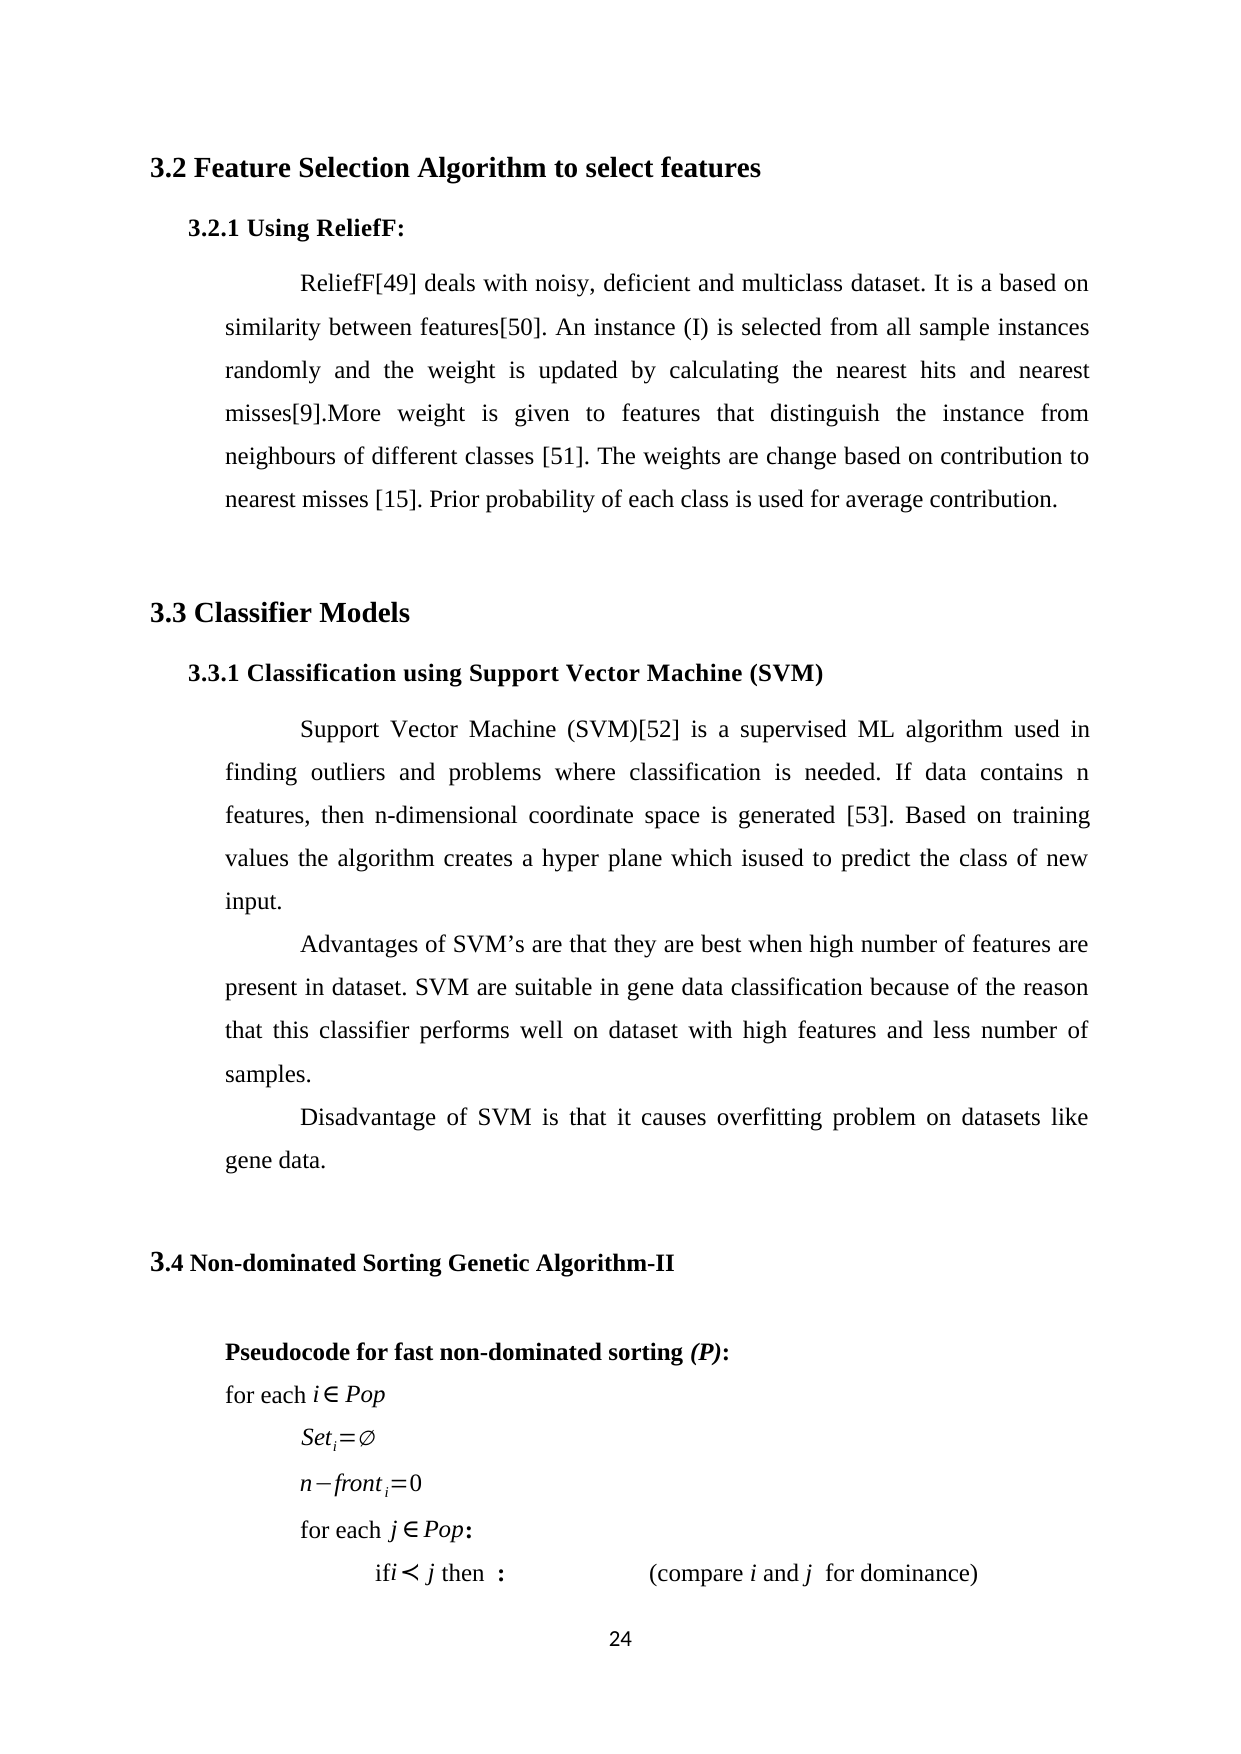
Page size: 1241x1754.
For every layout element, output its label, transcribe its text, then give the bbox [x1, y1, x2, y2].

text Pseudocode for fast non-dominated sorting (P): [150, 1337, 1090, 1366]
text for each [150, 1380, 1090, 1409]
list Support Vector Machine (SVM)[52] is a supervised ML algorithm used in finding outliers and problems where classification is needed. If data contains n features, then n-dimensional coordinate space is generated [53]. Based on training values the algorithm creates a hyper plane which isused to predict the class of new input. [225, 714, 1090, 915]
text ReliefF[49] deals with noisy, deficient and multiclass dataset. It is a based on similarity between features[50]. An instance (I) is selected from all sample instances randomly and the weight is updated by calculating the nearest hits and nearest misses[9].More weight is given to features that distinguish the instance from neighbours of different classes [51]. The weights are change based on contribution to nearest misses [15]. Prior probability of each class is used for average contribution. [225, 268, 1090, 513]
subtitle 3.2.1 Using ReliefF: [188, 213, 1090, 242]
text if then : (compare i and j for dominance) [150, 1558, 1090, 1587]
subtitle 3.3 Classifier Models [150, 595, 1090, 629]
list Disadvantage of SVM is that it causes overfitting problem on datasets like gene data. [225, 1102, 1090, 1174]
list Advantages of SVM’s are that they are best when high number of features are present in dataset. SVM are suitable in gene data classification because of the reason that this classifier performs well on dataset with high features and less number of samples. [225, 929, 1090, 1087]
subtitle 3.4 Non-dominated Sorting Genetic Algorithm-II [150, 1244, 1090, 1277]
subtitle 3.2 Feature Selection Algorithm to select features [150, 150, 1090, 183]
text for each : [150, 1515, 1090, 1544]
subtitle 3.3.1 Classification using Support Vector Machine (SVM) [188, 658, 1090, 687]
